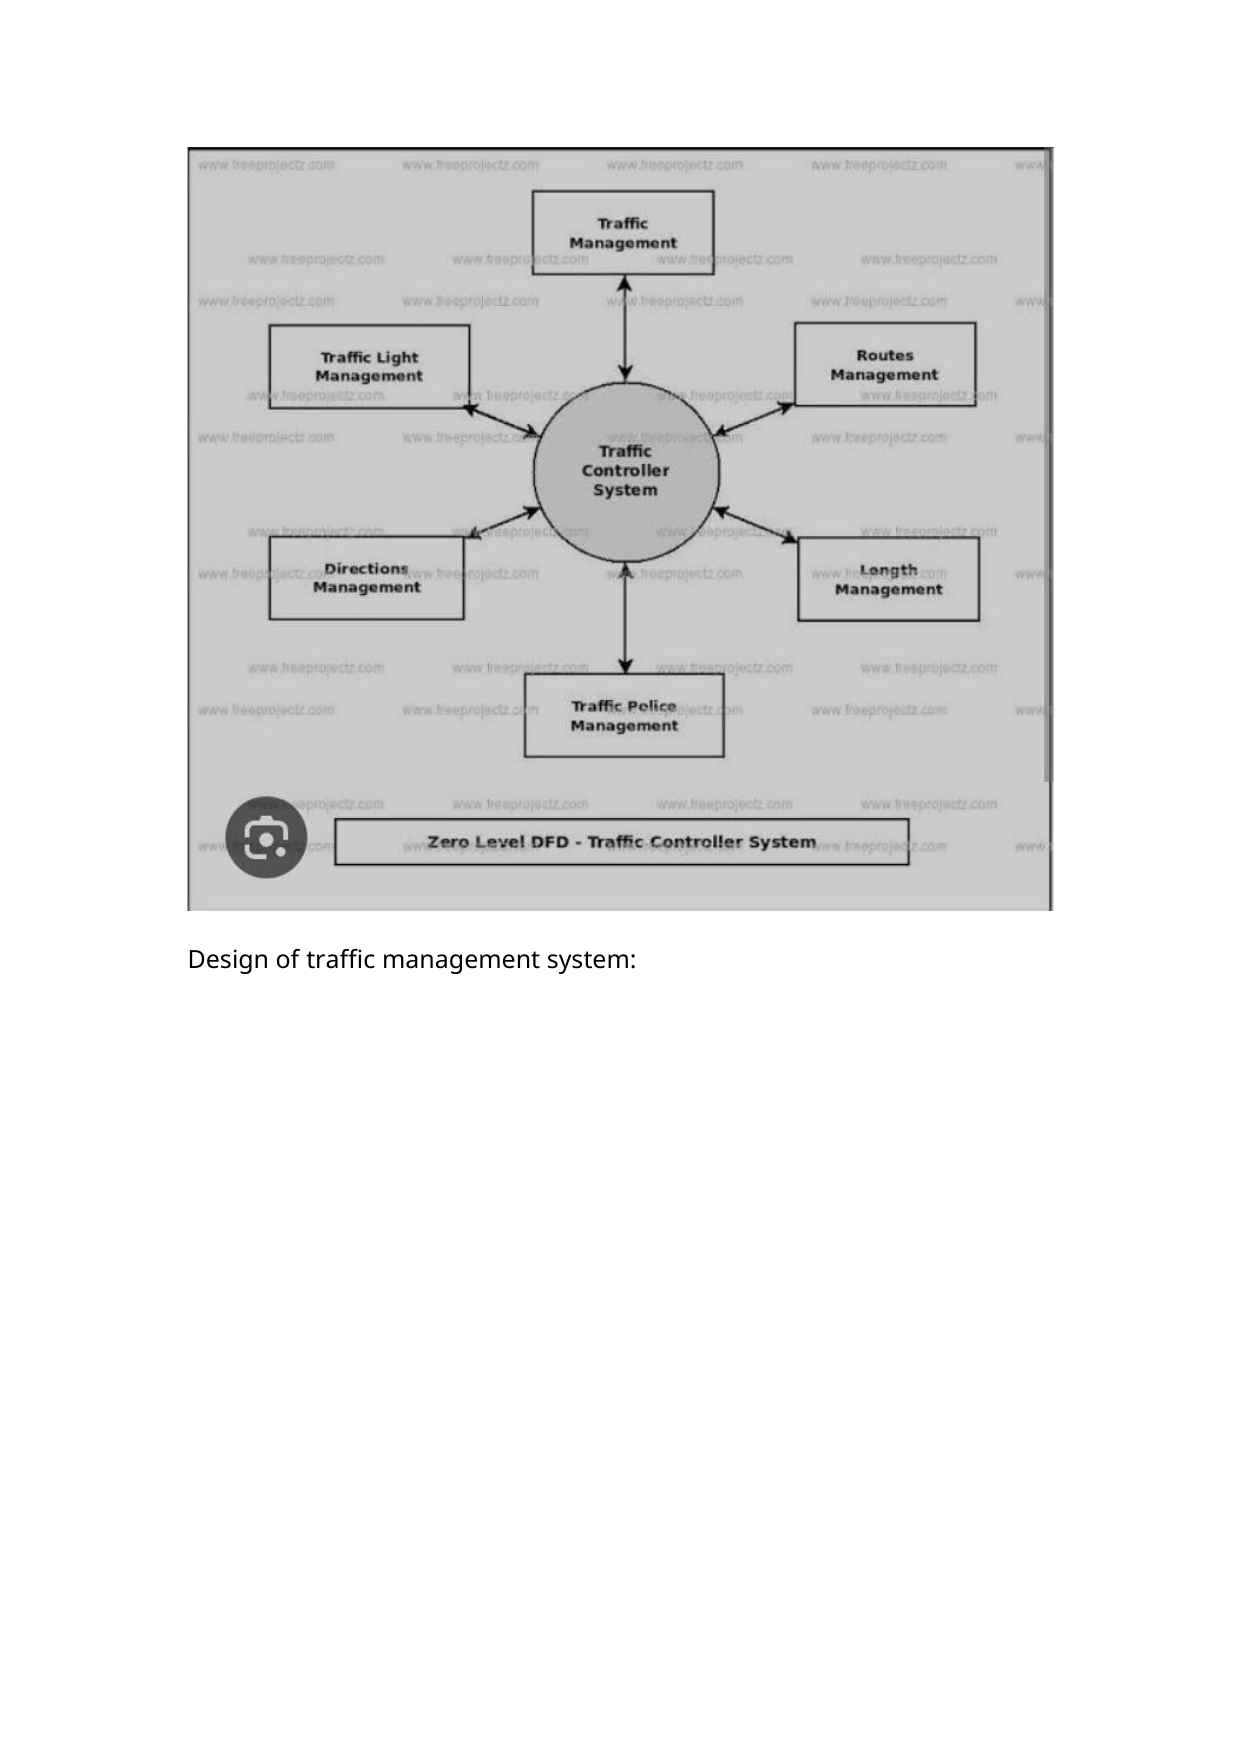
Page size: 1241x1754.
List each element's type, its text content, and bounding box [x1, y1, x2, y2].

text Design of traffic management system: [187, 942, 1069, 976]
picture [187, 147, 1054, 911]
